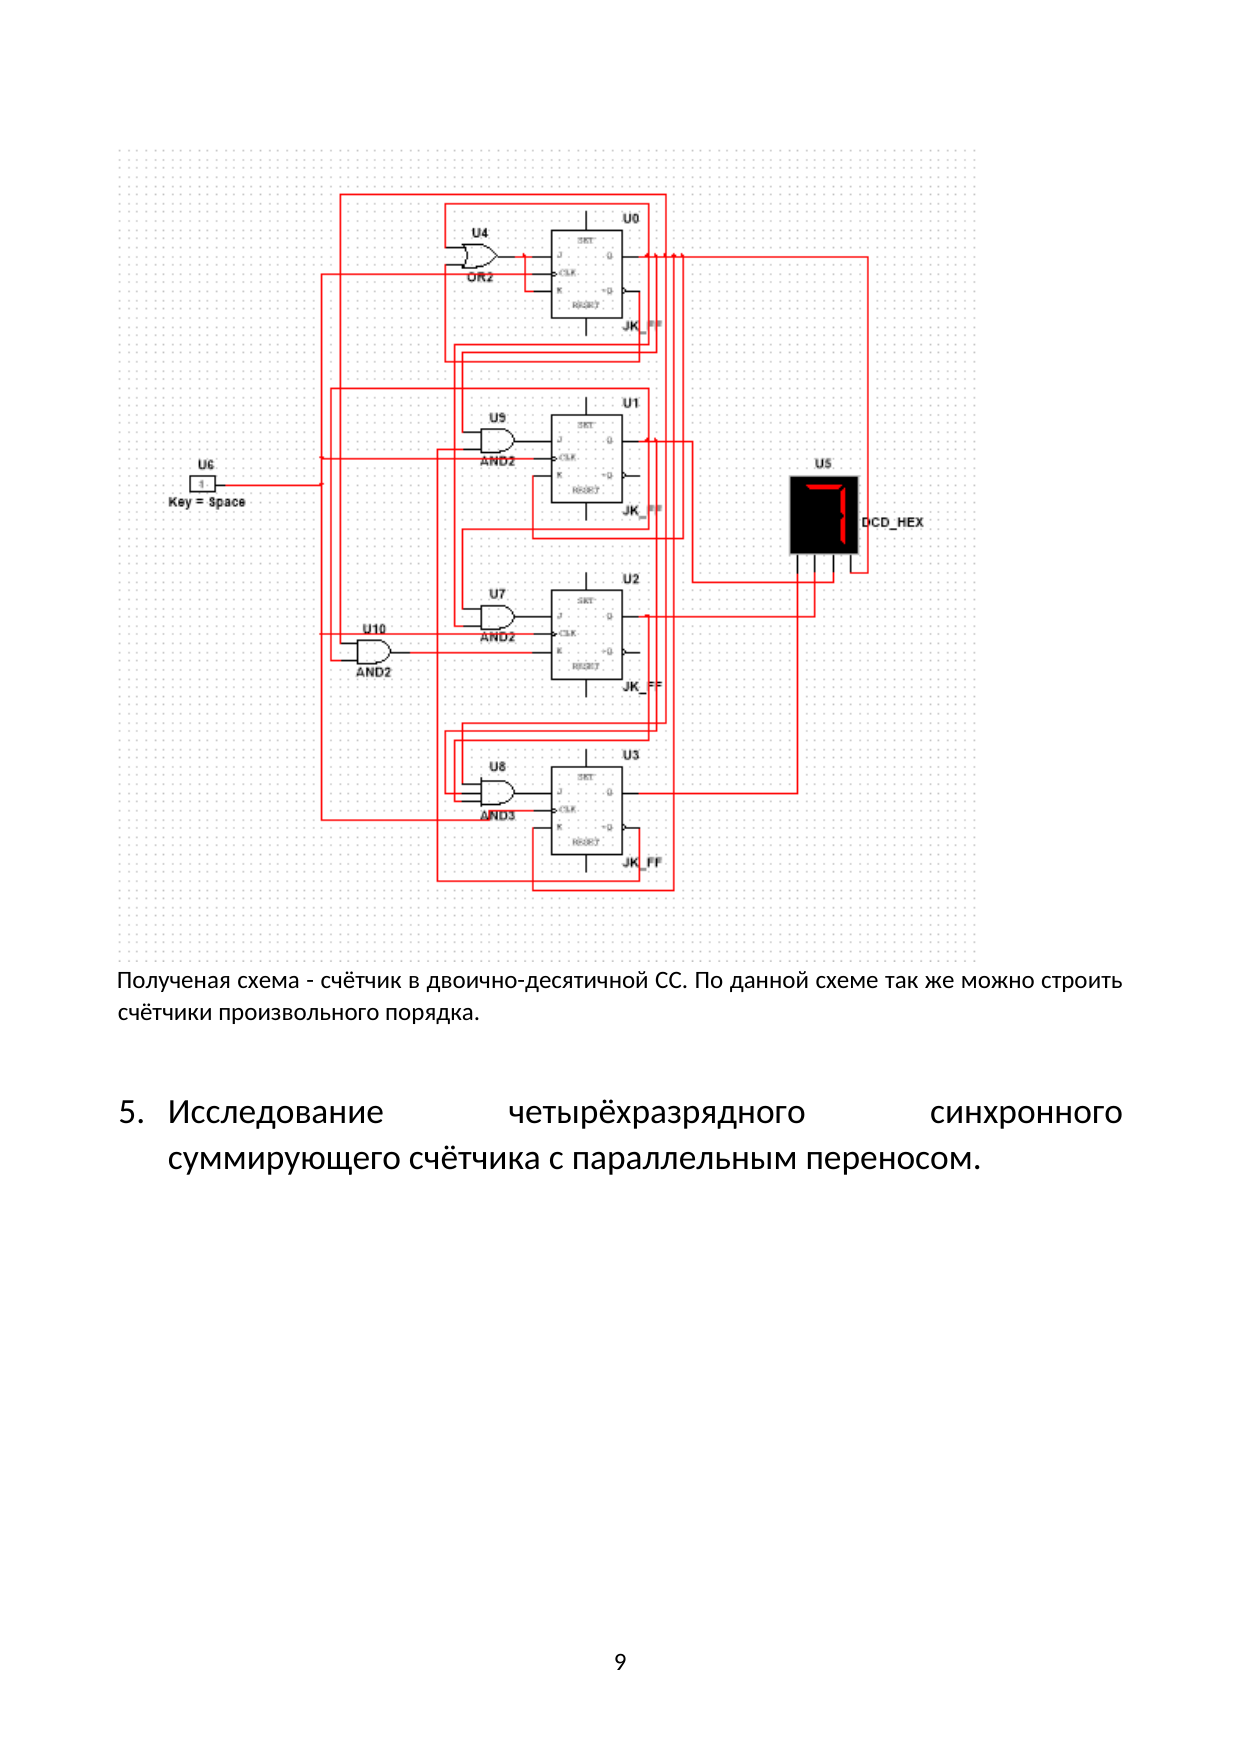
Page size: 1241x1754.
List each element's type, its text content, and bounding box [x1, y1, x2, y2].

list Исследование четырёхразрядного синхронного суммирующего счётчика с параллельным переносом. [118, 1089, 1124, 1178]
text Полученая схема - счётчик в двоично-десятичной СС. По данной схеме так же можно строить счётчики произвольного порядка. [117, 964, 1124, 1026]
picture [116, 147, 977, 962]
